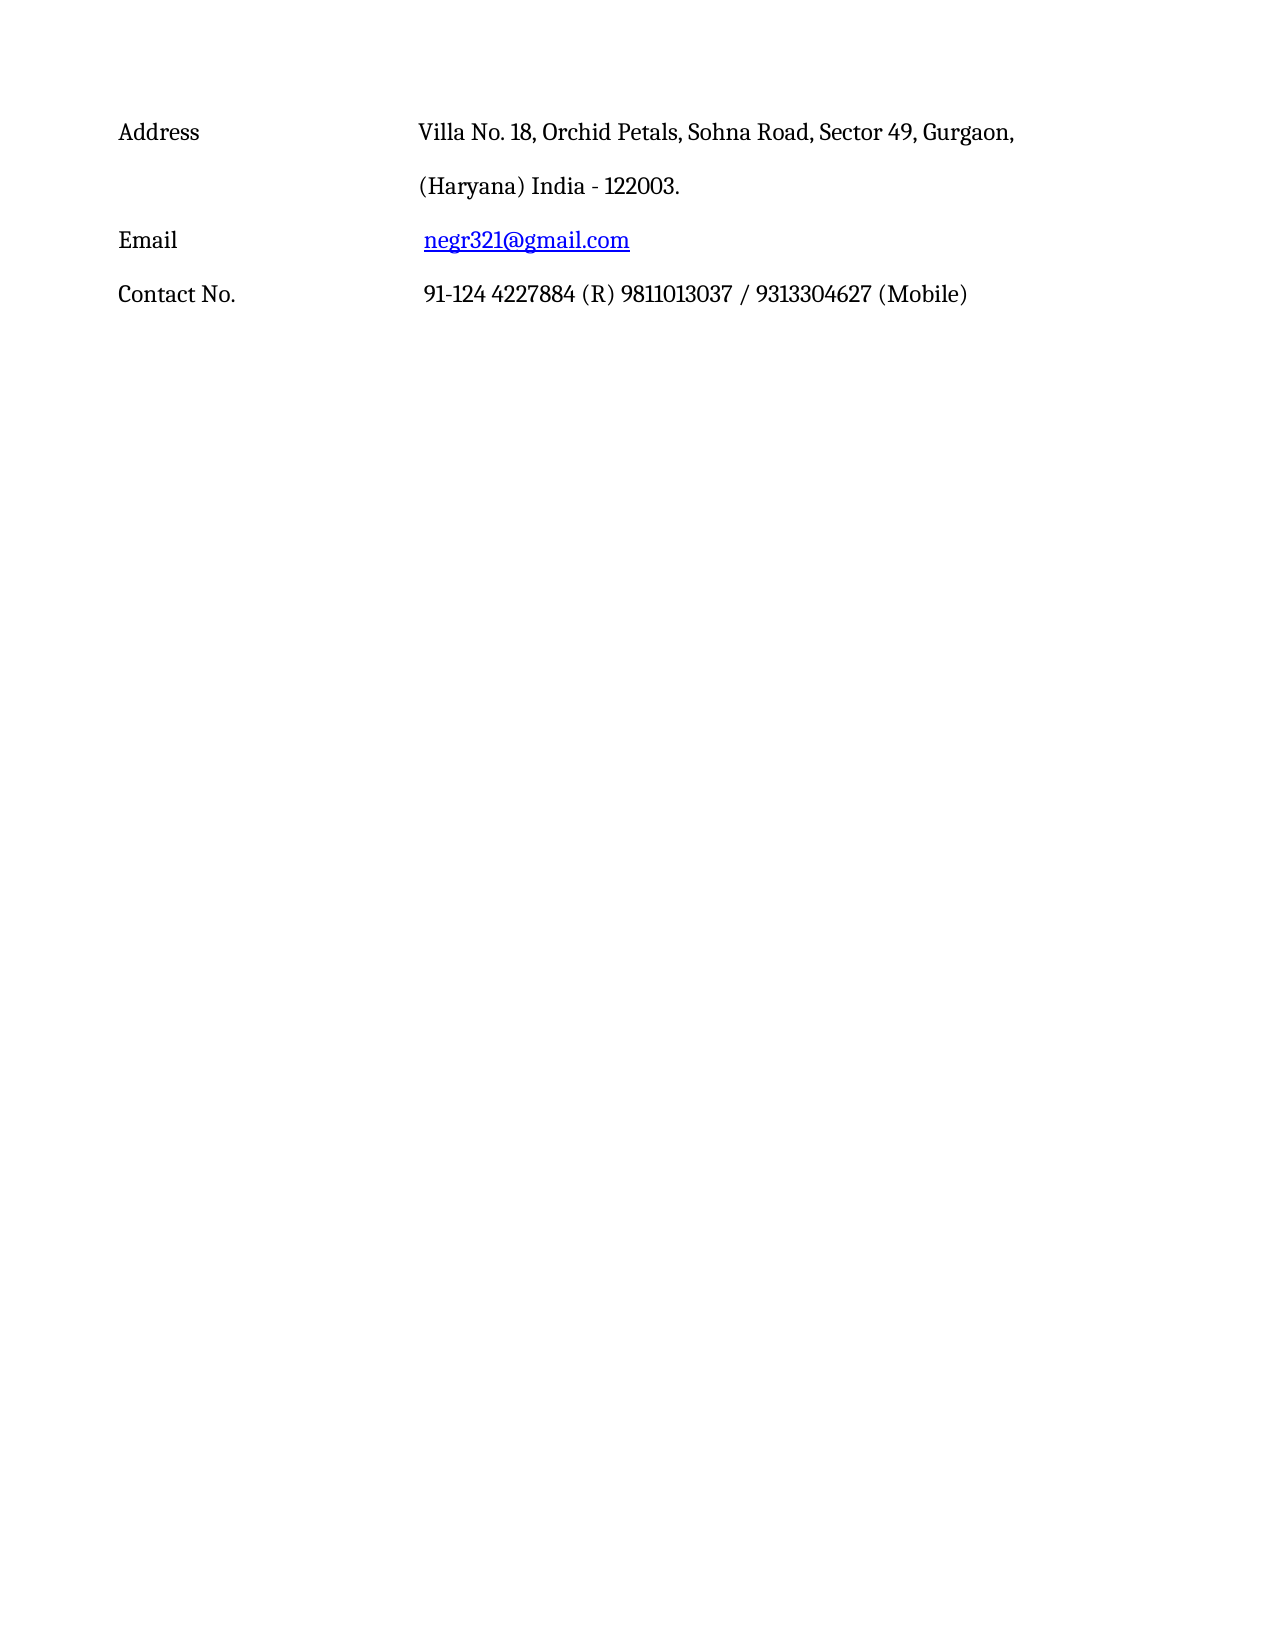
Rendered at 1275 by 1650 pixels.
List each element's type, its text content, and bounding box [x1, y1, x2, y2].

text (Haryana) India - 122003. [118, 172, 1181, 201]
text Contact No. 91-124 4227884 (R) 9811013037 / 9313304627 (Mobile) [118, 280, 1181, 308]
text Address Villa No. 18, Orchid Petals, Sohna Road, Sector 49, Gurgaon, [118, 118, 1181, 147]
text Email negr321@gmail.com [118, 226, 1181, 254]
